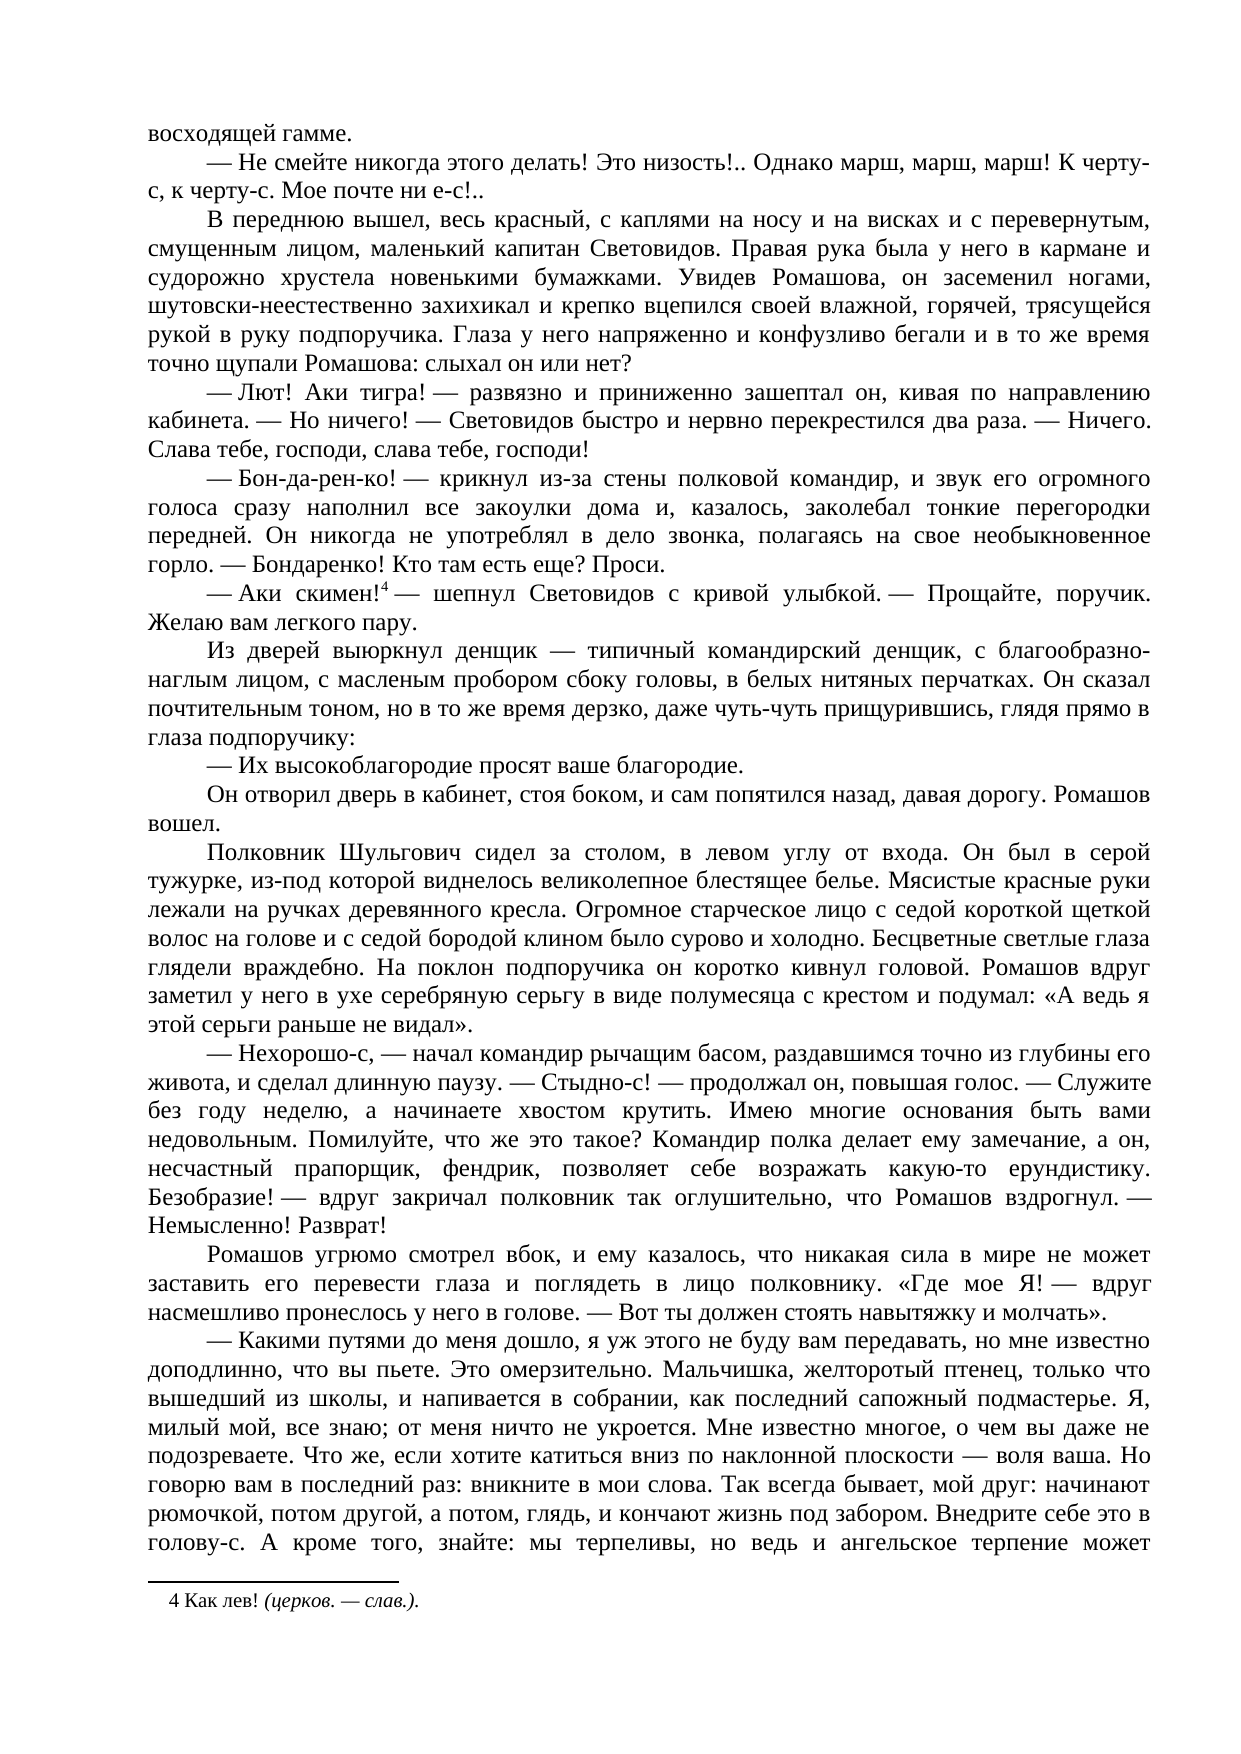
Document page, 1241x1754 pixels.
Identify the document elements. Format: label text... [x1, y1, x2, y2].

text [148, 1326, 1152, 1556]
text — Их высокоблагородие просят ваше благородие. [148, 751, 1152, 779]
text — Аки скимен! — шепнул Световидов с кривой улыбкой. — Прощайте, поручик. Желаю вам легкого пару. [148, 578, 1152, 636]
text Он отворил дверь в кабинет, стоя боком, и сам попятился назад, давая дорогу. Ромашов вошел. [148, 779, 1152, 837]
text — Лют! Аки тигра! — развязно и приниженно зашептал он, кивая по направлению кабинета. — Но ничего! — Световидов быстро и нервно перекрестился два раза. — Ничего. Слава тебе, господи, слава тебе, господи! [148, 377, 1152, 463]
text В переднюю вышел, весь красный, с каплями на носу и на висках и с перевернутым, смущенным лицом, маленький капитан Световидов. Правая рука была у него в кармане и судорожно хрустела новенькими бумажками. Увидев Ромашова, он засеменил ногами, шутовски-неестественно захихикал и крепко вцепился своей влажной, горячей, трясущейся рукой в руку подпоручика. Глаза у него напряженно и конфузливо бегали и в то же время точно щупали Ромашова: слыхал он или нет? [148, 204, 1152, 377]
text — Не смейте никогда этого делать! Это низость!.. Однако марш, марш, марш! К черту-с, к черту-с. Мое почте ни е-с!.. [148, 147, 1152, 204]
text — Нехорошо-с, — начал командир рычащим басом, раздавшимся точно из глубины его живота, и сделал длинную паузу. — Стыдно-с! — продолжал он, повышая голос. — Служите без году неделю, а начинаете хвостом крутить. Имею многие основания быть вами недовольным. Помилуйте, что же это такое? Командир полка делает ему замечание, а он, несчастный прапорщик, фендрик, позволяет себе возражать какую-то ерундистику. Безобразие! — вдруг закричал полковник так оглушительно, что Ромашов вздрогнул. — Немысленно! Разврат! [148, 1038, 1152, 1239]
text Из дверей выюркнул денщик — типичный командирский денщик, с благообразно-наглым лицом, с масленым пробором сбоку головы, в белых нитяных перчатках. Он сказал почтительным тоном, но в то же время дерзко, даже чуть-чуть прищурившись, глядя прямо в глаза подпоручику: [148, 636, 1152, 751]
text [148, 118, 1152, 147]
text — Бон-да-рен-ко! — крикнул из-за стены полковой командир, и звук его огромного голоса сразу наполнил все закоулки дома и, казалось, заколебал тонкие перегородки передней. Он никогда не употреблял в дело звонка, полагаясь на свое необыкновенное горло. — Бондаренко! Кто там есть еще? Проси. [148, 463, 1152, 578]
text Ромашов угрюмо смотрел вбок, и ему казалось, что никакая сила в мире не может заставить его перевести глаза и поглядеть в лицо полковнику. «Где мое Я! — вдруг насмешливо пронеслось у него в голове. — Вот ты должен стоять навытяжку и молчать». [148, 1239, 1152, 1326]
text Полковник Шульгович сидел за столом, в левом углу от входа. Он был в серой тужурке, из-под которой виднелось великолепное блестящее белье. Мясистые красные руки лежали на ручках деревянного кресла. Огромное старческое лицо с седой короткой щеткой волос на голове и с седой бородой клином было сурово и холодно. Бесцветные светлые глаза глядели враждебно. На поклон подпоручика он коротко кивнул головой. Ромашов вдруг заметил у него в ухе серебряную серьгу в виде полумесяца с крестом и подумал: «А ведь я этой серьги раньше не видал». [148, 837, 1152, 1038]
